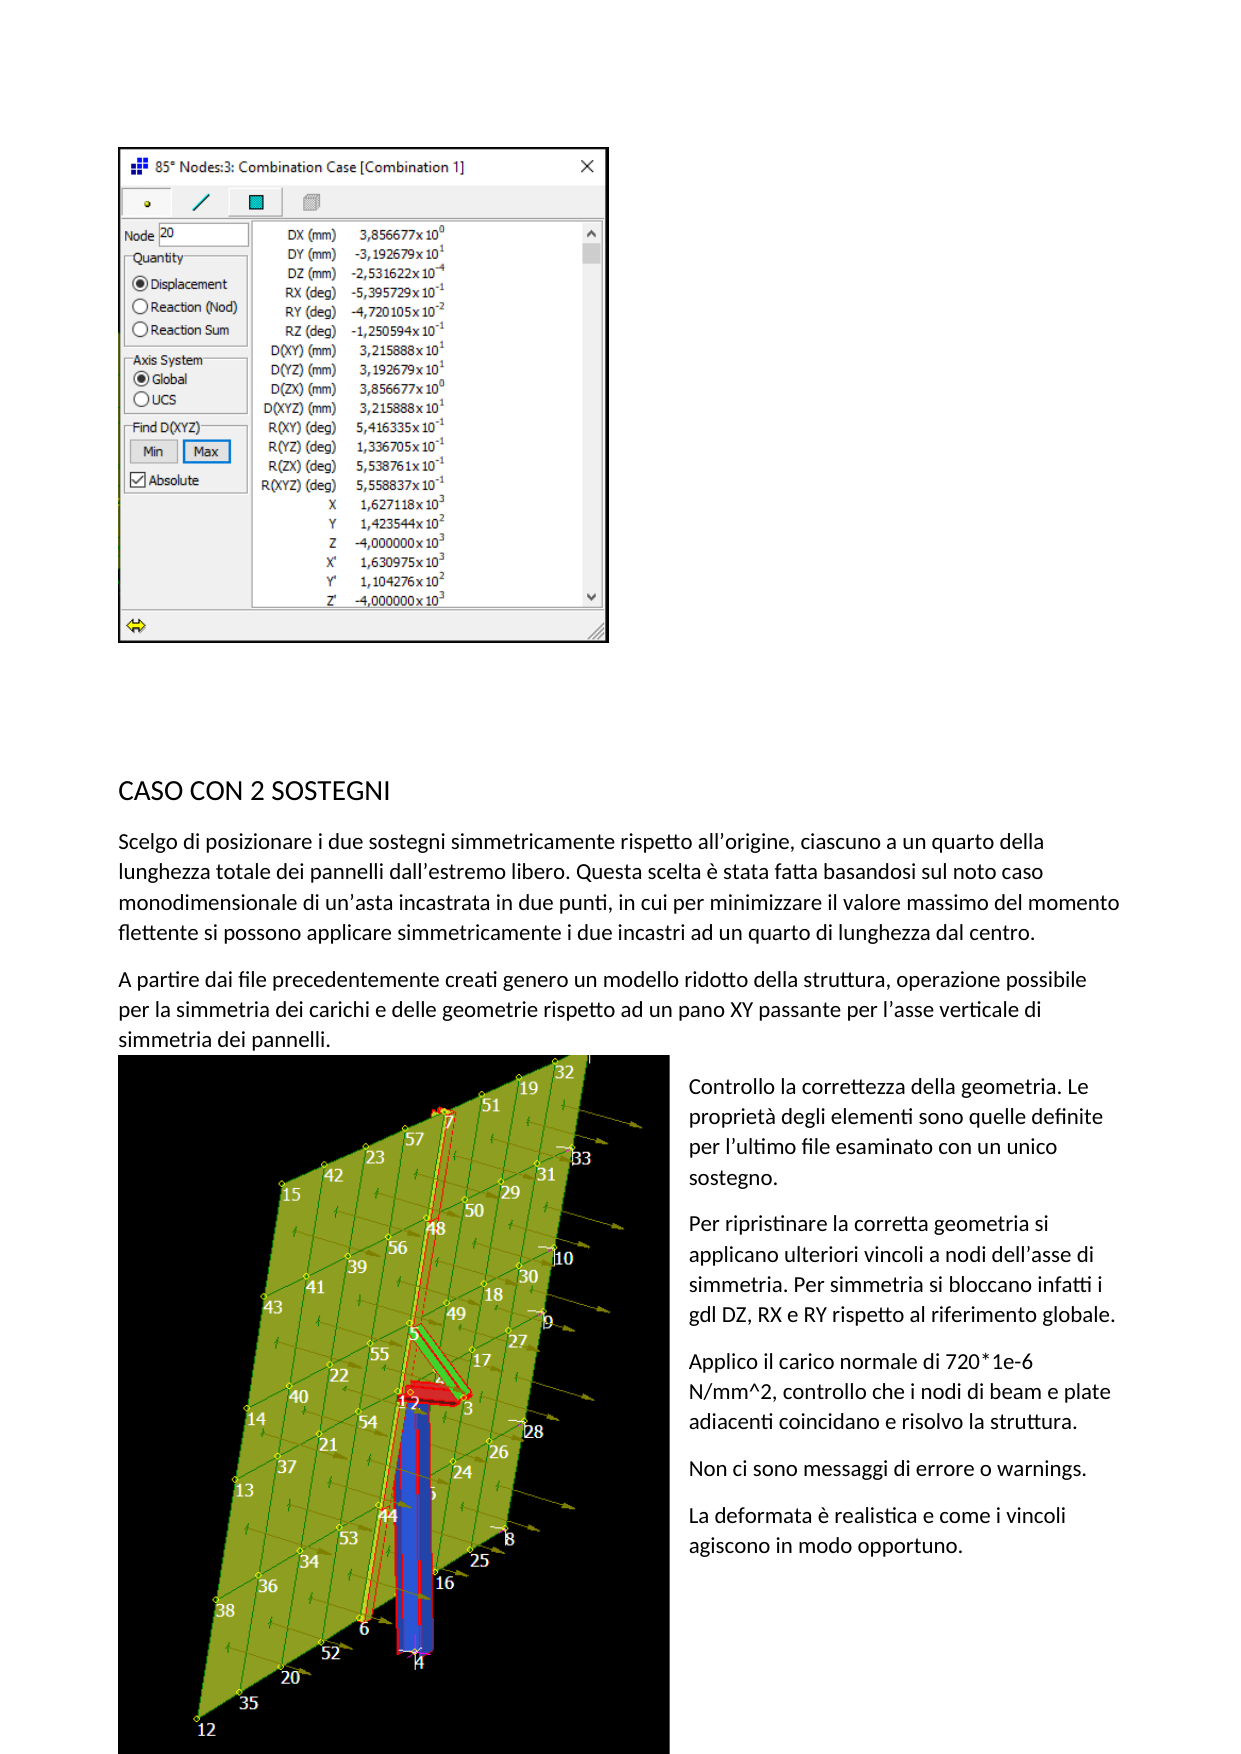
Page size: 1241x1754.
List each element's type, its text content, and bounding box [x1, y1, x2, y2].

text Per ripristinare la corretta geometria si applicano ulteriori vincoli a nodi dell’asse di simmetria. Per simmetria si bloccano infatti i gdl DZ, RX e RY rispetto al riferimento globale. [670, 1209, 1122, 1328]
picture [118, 1055, 670, 1754]
text Applico il carico normale di 720*1e-6 N/mm^2, controllo che i nodi di beam e plate adiacenti coincidano e risolvo la struttura. [670, 1347, 1122, 1435]
text Non ci sono messaggi di errore o warnings. [670, 1454, 1122, 1482]
text Controllo la correttezza della geometria. Le proprietà degli elementi sono quelle definite per l’ultimo file esaminato con un unico sostegno. [670, 1072, 1122, 1191]
text CASO CON 2 SOSTEGNI [118, 772, 1122, 808]
text Scelgo di posizionare i due sostegni simmetricamente rispetto all’origine, ciascuno a un quarto della lunghezza totale dei pannelli dall’estremo libero. Questa scelta è stata fatta basandosi sul noto caso monodimensionale di un’asta incastrata in due punti, in cui per minimizzare il valore massimo del momento flettente si possono applicare simmetricamente i due incastri ad un quarto di lunghezza dal centro. [118, 827, 1122, 946]
picture [118, 147, 609, 643]
text A partire dai file precedentemente creati genero un modello ridotto della struttura, operazione possibile per la simmetria dei carichi e delle geometrie rispetto ad un pano XY passante per l’asse verticale di simmetria dei pannelli. [118, 965, 1122, 1053]
text La deformata è realistica e come i vincoli agiscono in modo opportuno. [670, 1501, 1122, 1559]
